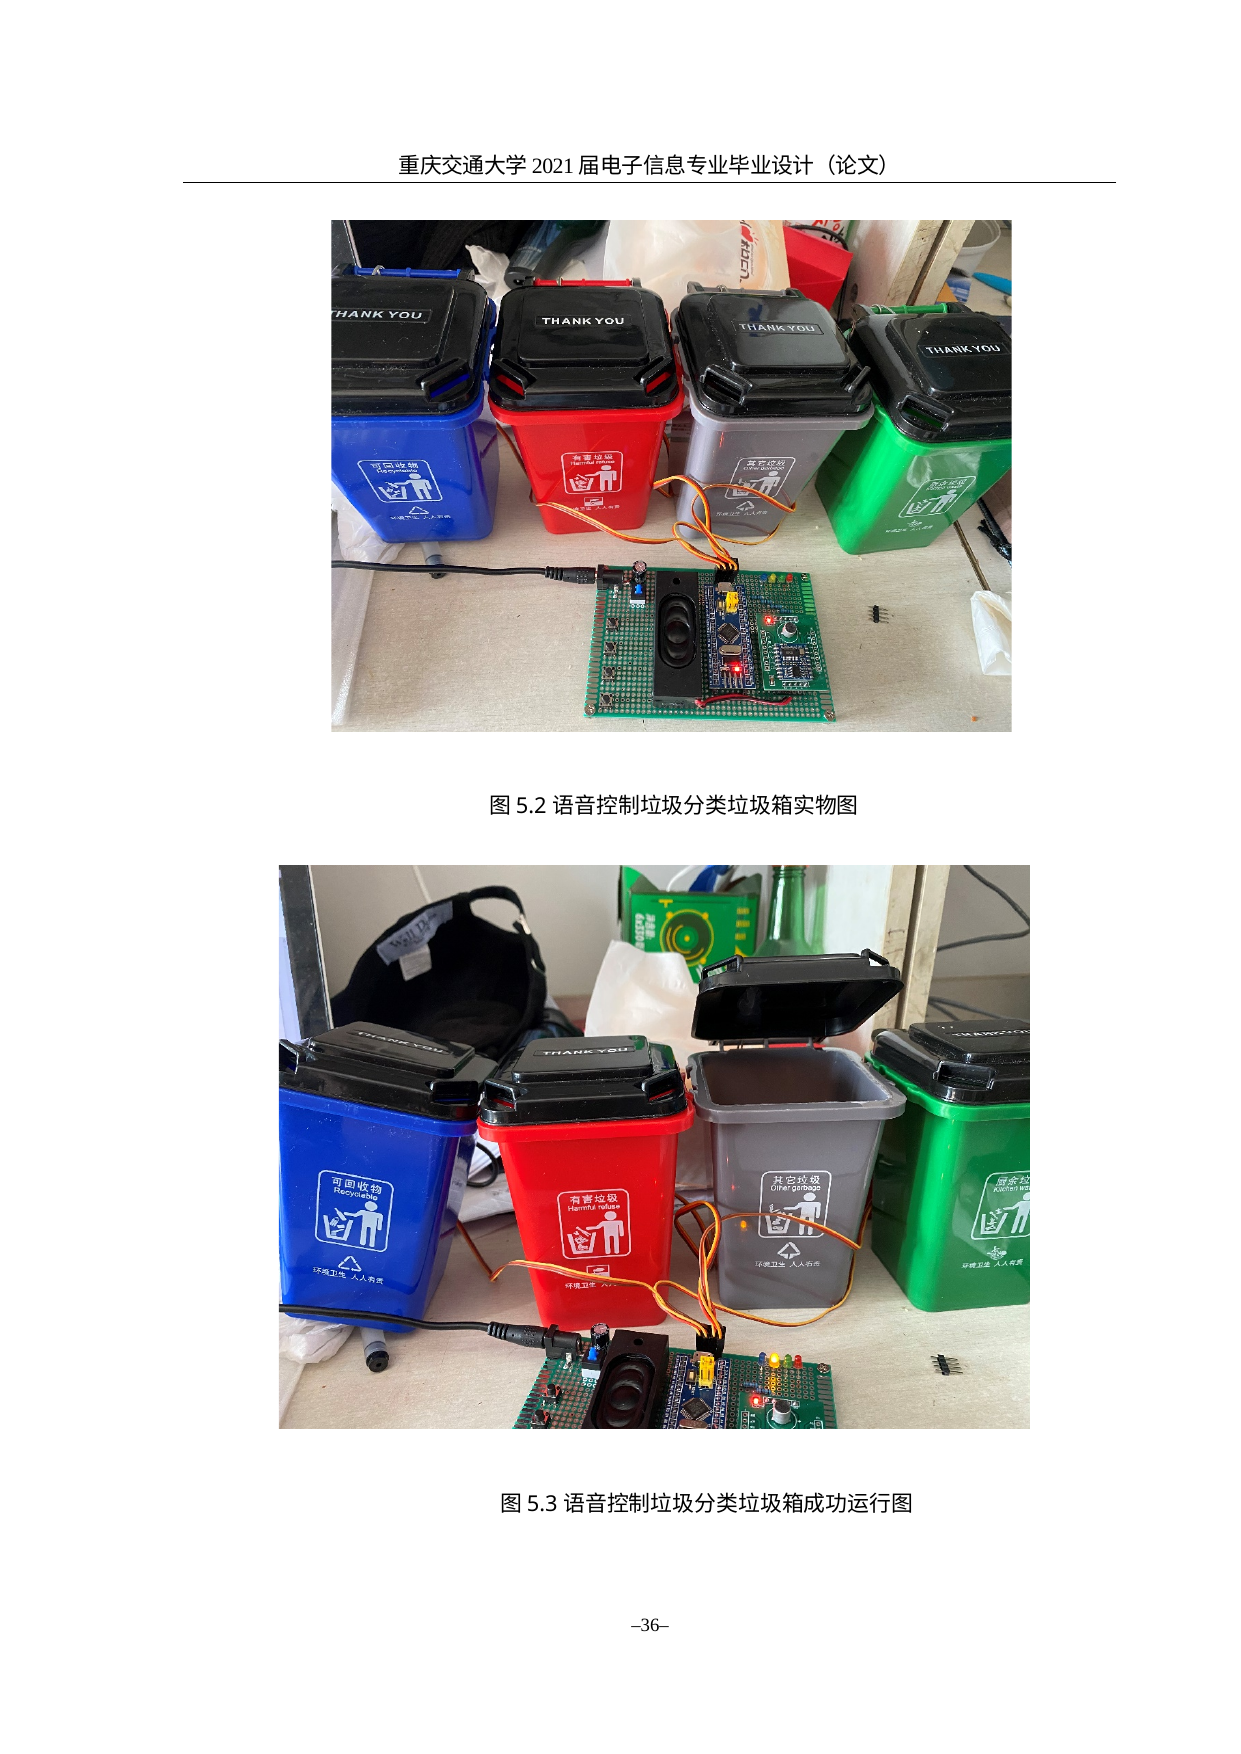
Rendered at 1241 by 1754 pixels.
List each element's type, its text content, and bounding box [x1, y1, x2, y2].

text 图5.3 语音控制垃圾分类垃圾箱成功运行图 [183, 1475, 1116, 1521]
picture [278, 865, 1030, 1429]
text 图5.2 语音控制垃圾分类垃圾箱实物图 [183, 777, 1116, 823]
picture [331, 220, 1012, 732]
